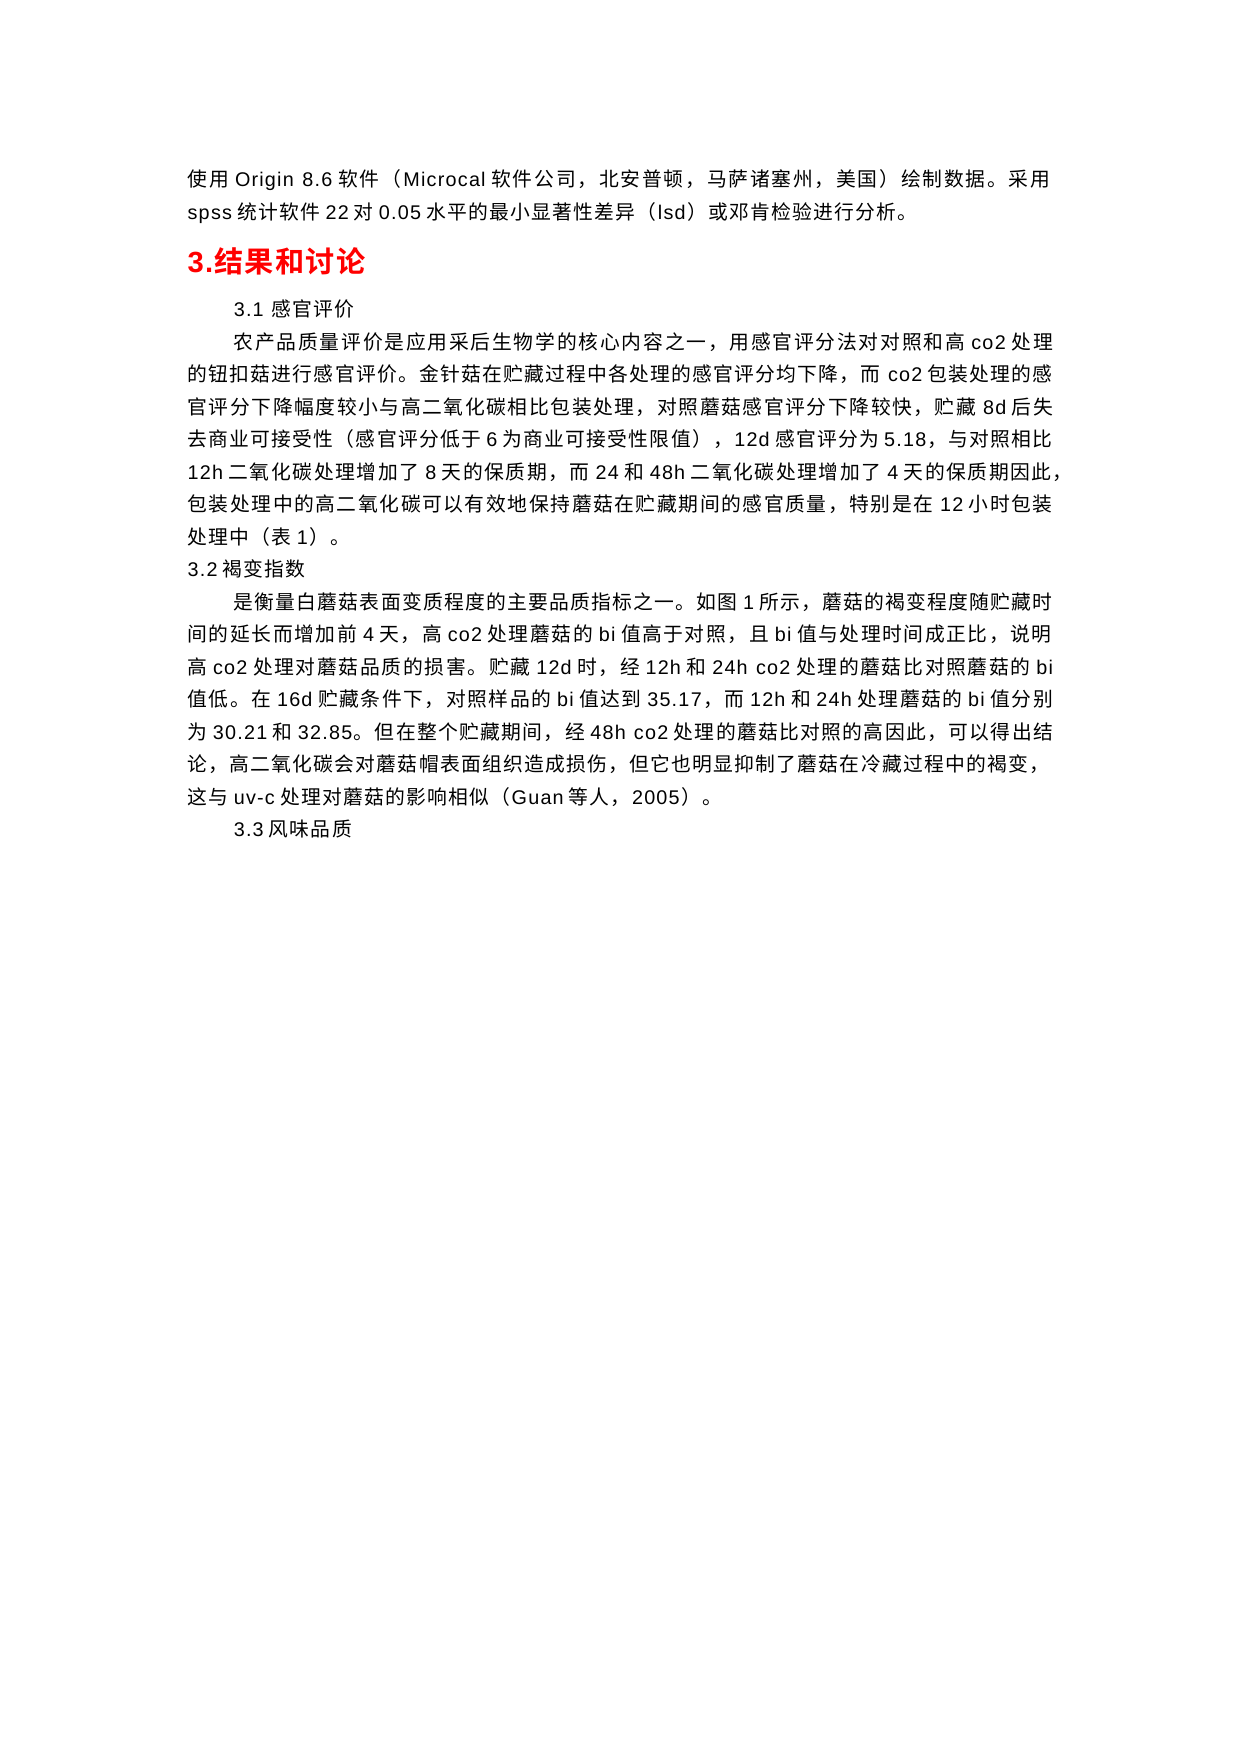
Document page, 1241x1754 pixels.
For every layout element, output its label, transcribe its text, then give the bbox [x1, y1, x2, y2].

text 3.1 感官评价 [187, 292, 1053, 324]
text 使用Origin 8.6软件（Microcal软件公司，北安普顿，马萨诸塞州，美国）绘制数据。采用spss统计软件22对0.05水平的最小显著性差异（lsd）或邓肯检验进行分析。 [187, 162, 1053, 227]
text 3.3风味品质 [187, 812, 1053, 844]
text 农产品质量评价是应用采后生物学的核心内容之一，用感官评分法对对照和高co2处理的钮扣菇进行感官评价。金针菇在贮藏过程中各处理的感官评分均下降，而co2包装处理的感官评分下降幅度较小与高二氧化碳相比包装处理，对照蘑菇感官评分下降较快，贮藏8d后失去商业可接受性（感官评分低于6为商业可接受性限值），12d感官评分为5.18，与对照相比12h二氧化碳处理增加了8天的保质期，而24和48h二氧化碳处理增加了4天的保质期因此，包装处理中的高二氧化碳可以有效地保持蘑菇在贮藏期间的感官质量，特别是在12小时包装处理中（表1）。 [187, 324, 1053, 552]
text 是衡量白蘑菇表面变质程度的主要品质指标之一。如图1所示，蘑菇的褐变程度随贮藏时间的延长而增加前4天，高co2处理蘑菇的bi值高于对照，且bi值与处理时间成正比，说明高co2处理对蘑菇品质的损害。贮藏12d时，经12h和24h co2处理的蘑菇比对照蘑菇的bi值低。在16d贮藏条件下，对照样品的bi值达到35.17，而12h和24h处理蘑菇的bi值分别为30.21和32.85。但在整个贮藏期间，经48h co2处理的蘑菇比对照的高因此，可以得出结论，高二氧化碳会对蘑菇帽表面组织造成损伤，但它也明显抑制了蘑菇在冷藏过程中的褐变，这与uv-c处理对蘑菇的影响相似（Guan等人，2005）。 [187, 584, 1053, 812]
text 3.2褐变指数 [187, 552, 1053, 584]
text 3.结果和讨论 [187, 227, 1053, 292]
